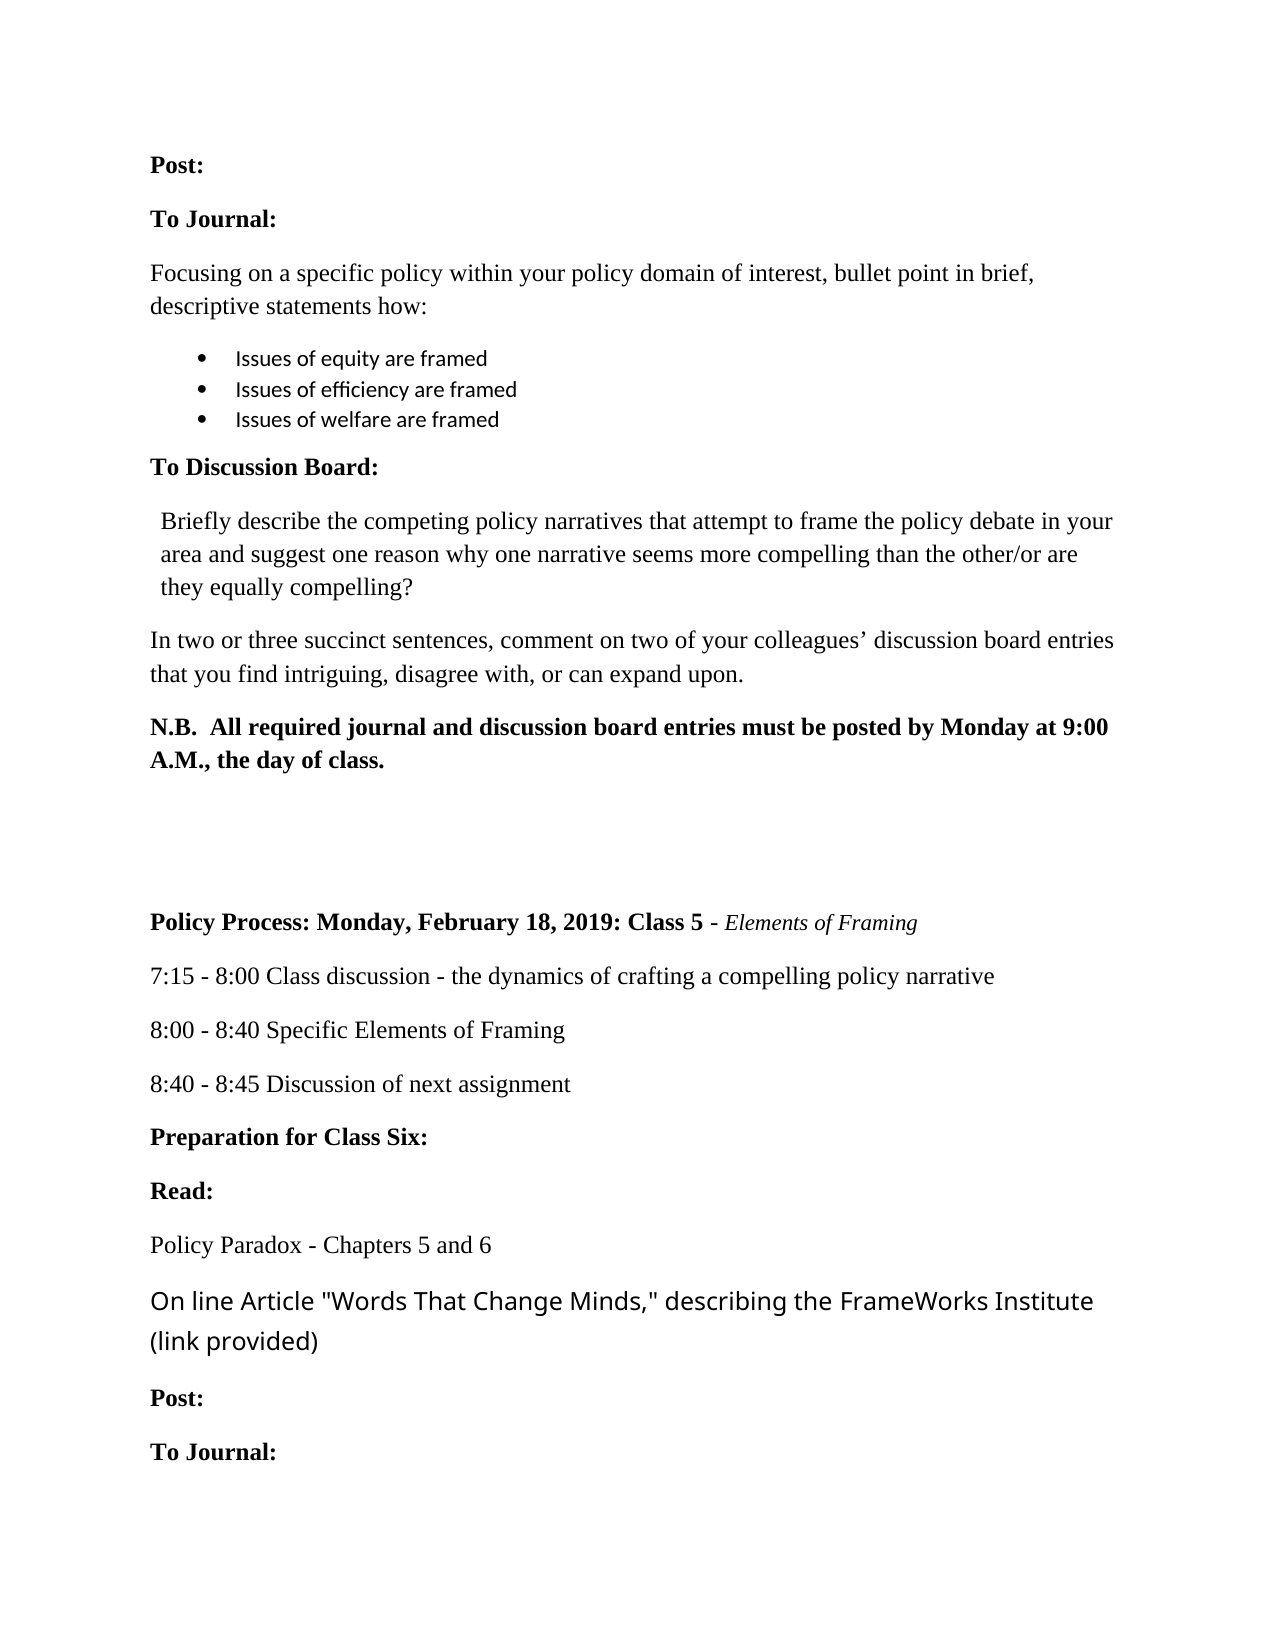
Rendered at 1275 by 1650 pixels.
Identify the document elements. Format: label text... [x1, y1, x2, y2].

list Issues of welfare are framed [198, 405, 1125, 433]
text Briefly describe the competing policy narratives that attempt to frame the policy debate in your area and suggest one reason why one narrative seems more compelling than the other/or are they equally compelling? [160, 506, 1125, 601]
text Post: [150, 150, 1125, 179]
text To Discussion Board: [150, 452, 1125, 481]
text Focusing on a specific policy within your policy domain of interest, bullet point in brief, descriptive statements how: [150, 258, 1125, 319]
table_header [139, 907, 1114, 1491]
list Issues of equity are framed [198, 344, 1125, 373]
list Issues of efficiency are framed [198, 375, 1125, 403]
text To Journal: [150, 204, 1125, 233]
text In two or three succinct sentences, comment on two of your colleagues’ discussion board entries that you find intriguing, disagree with, or can expand upon. [150, 626, 1125, 687]
text N.B. All required journal and discussion board entries must be posted by Monday at 9:00 A.M., the day of class. [150, 712, 1125, 774]
